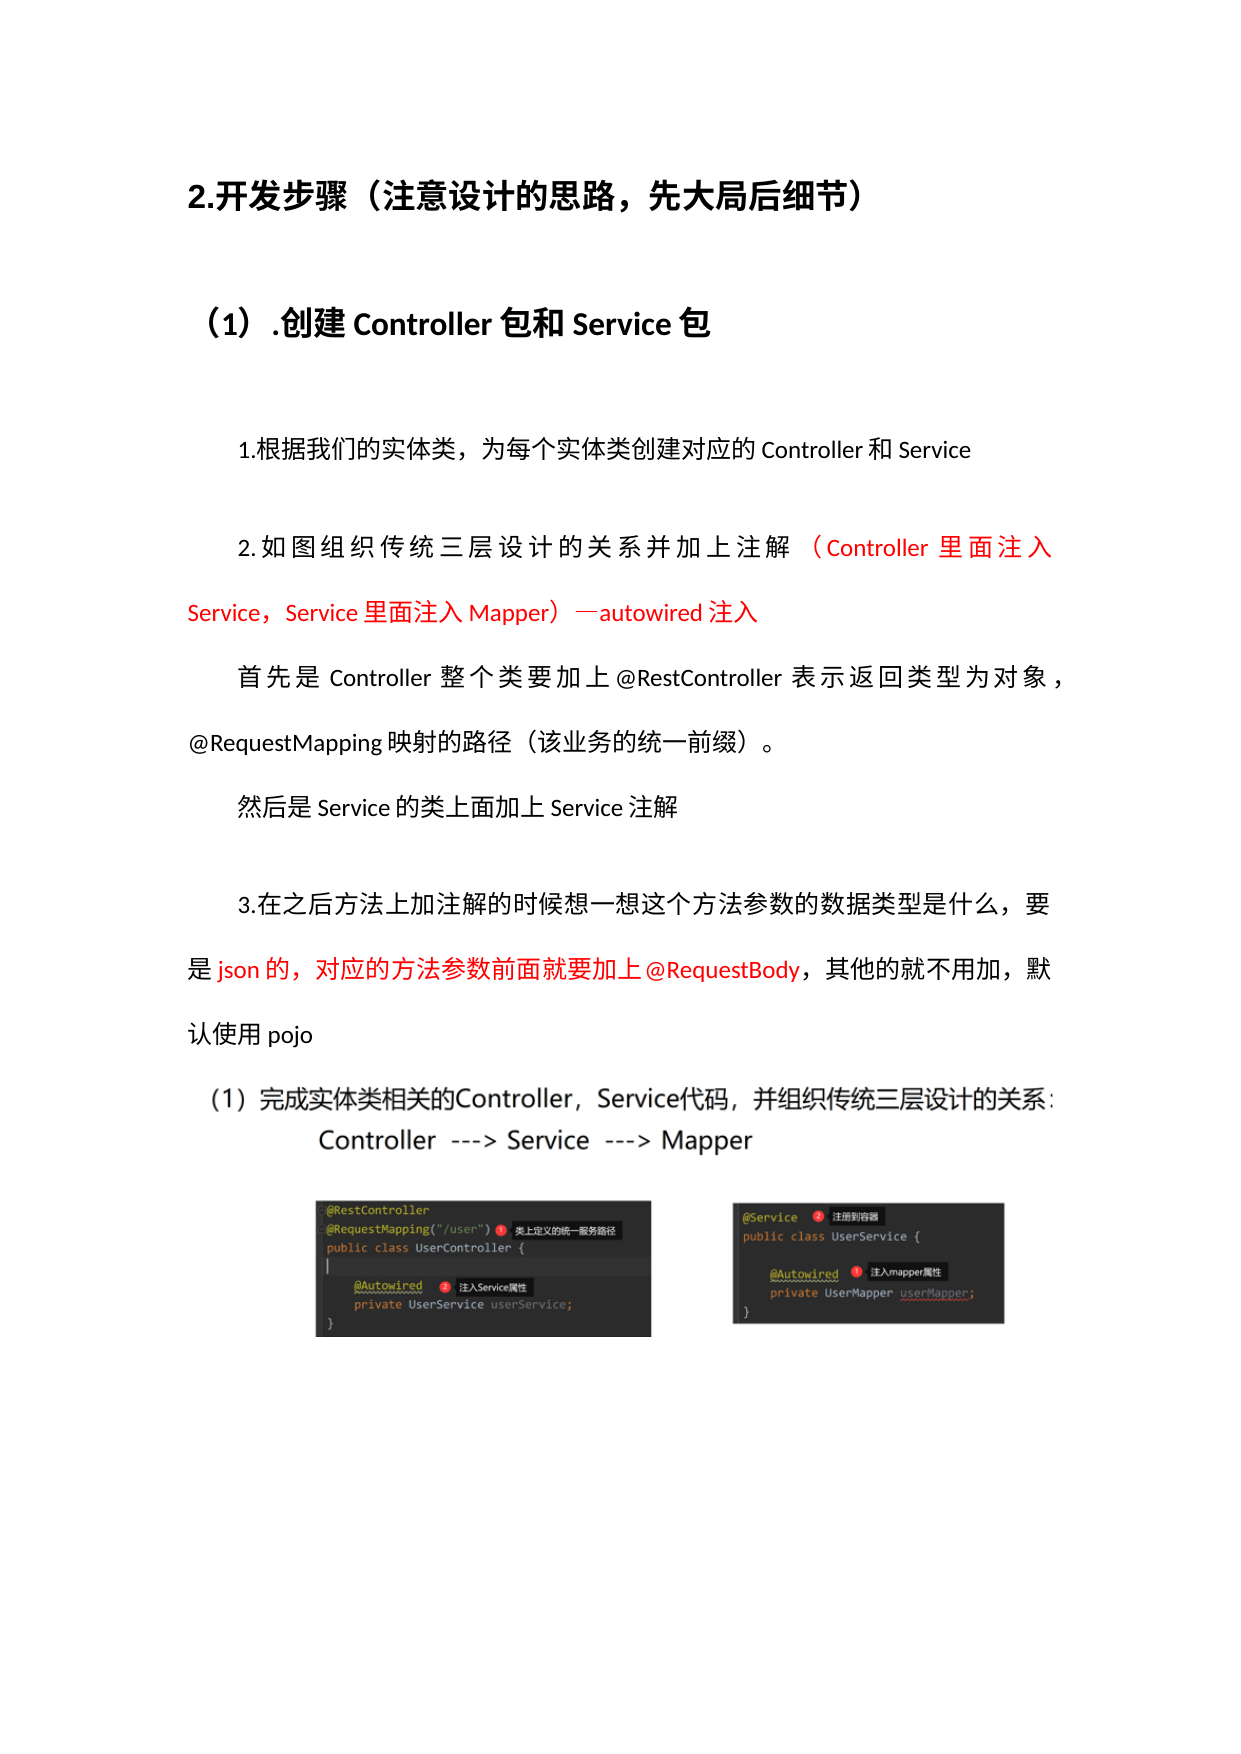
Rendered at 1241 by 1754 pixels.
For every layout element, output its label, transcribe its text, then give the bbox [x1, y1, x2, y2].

subtitle （1）.创建Controller包和Service包 [187, 289, 1053, 354]
text 1.根据我们的实体类，为每个实体类创建对应的Controller和Service [187, 416, 1053, 481]
picture [187, 1065, 1053, 1337]
text 3.在之后方法上加注解的时候想一想这个方法参数的数据类型是什么，要是json的，对应的方法参数前面就要加上@RequestBody，其他的就不用加，默认使用pojo [187, 871, 1053, 1065]
text 然后是Service的类上面加上Service注解 [187, 773, 1053, 838]
text 首先是Controller整个类要加上@RestController表示返回类型为对象，@RequestMapping映射的路径（该业务的统一前缀）。 [187, 643, 1053, 773]
subtitle 2.开发步骤（注意设计的思路，先大局后细节） [187, 162, 1053, 227]
text 2.如图组织传统三层设计的关系并加上注解（Controller里面注入Service，Service里面注入Mapper）—autowired注入 [187, 513, 1053, 643]
